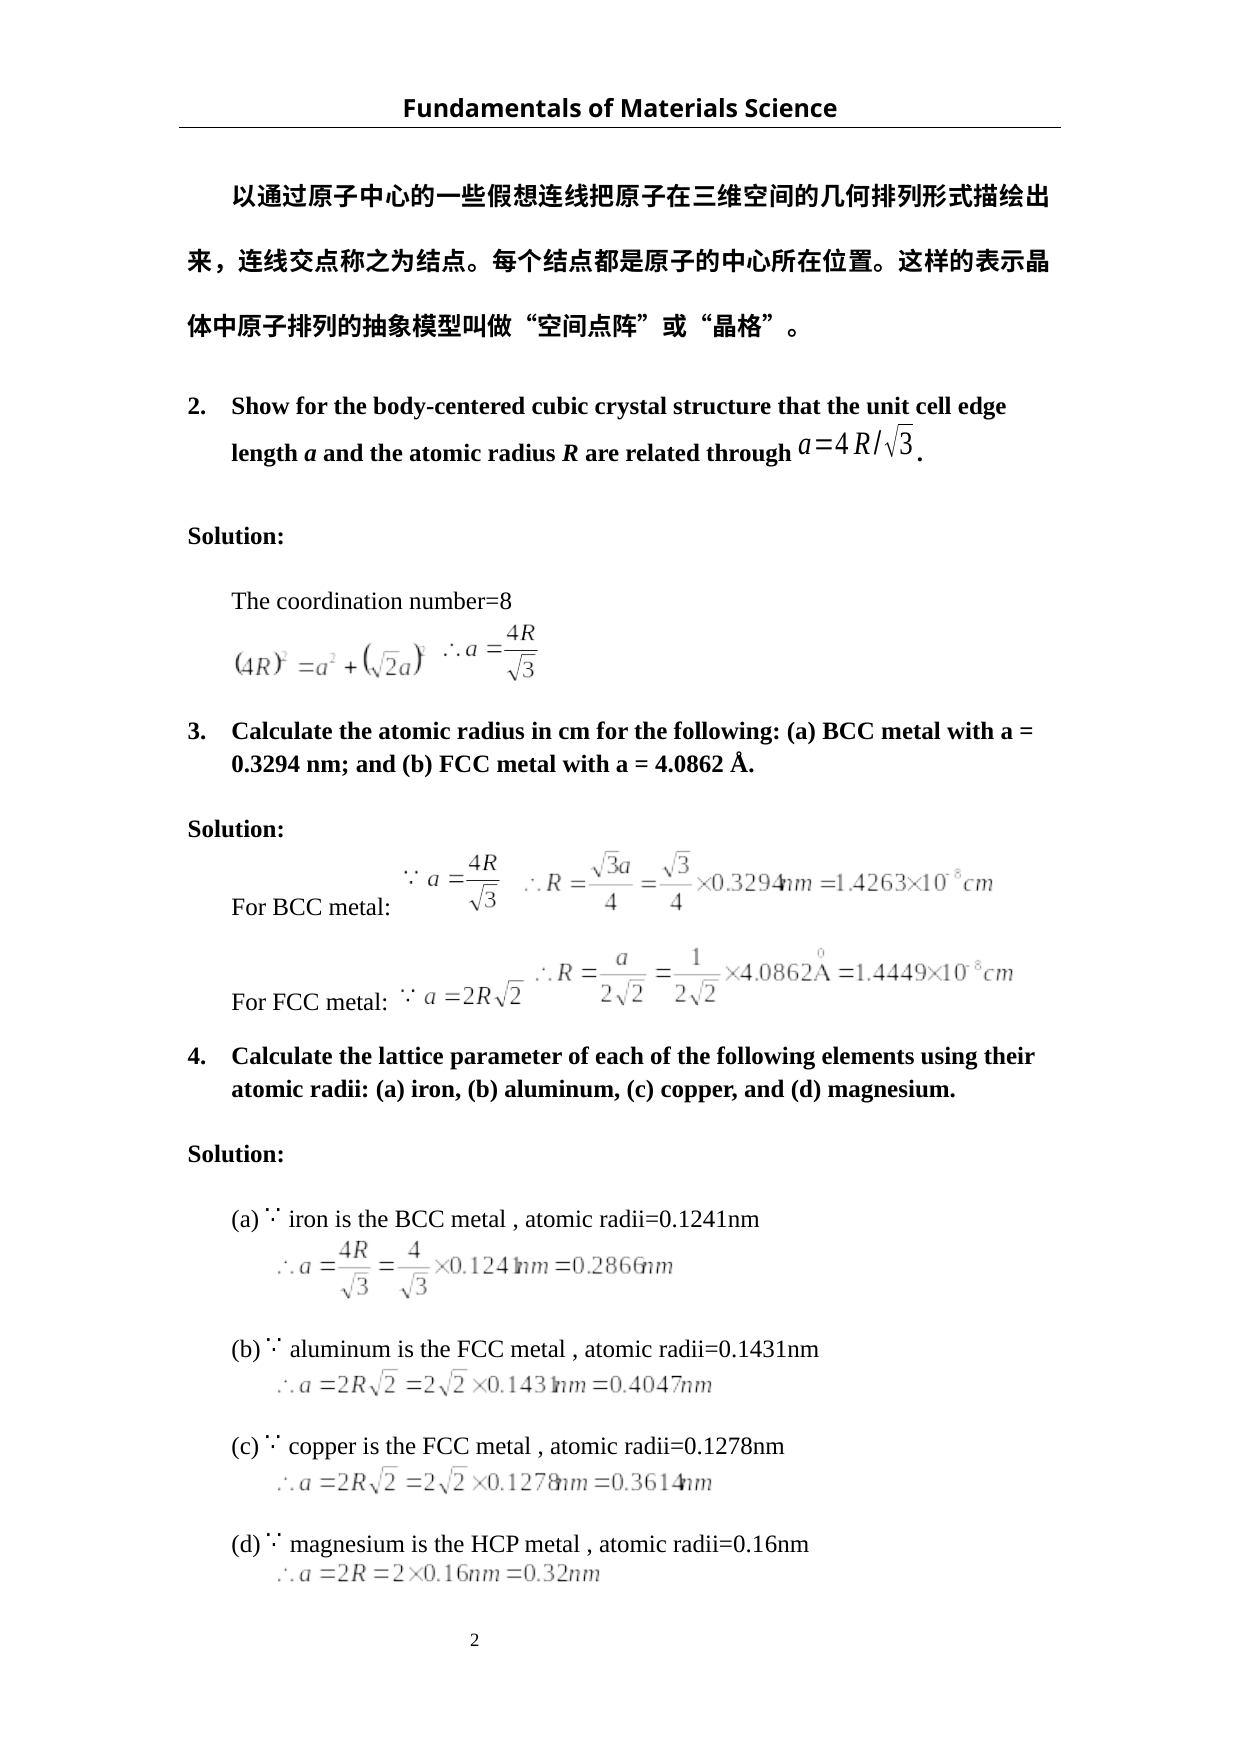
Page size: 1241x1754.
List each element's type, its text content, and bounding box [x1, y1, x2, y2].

list For FCC metal: [187, 942, 1053, 1039]
list The coordination number=8 [187, 584, 1053, 617]
list Show for the body-centered cubic crystal structure that the unit cell edge length a and the atomic radius R are related through . [187, 389, 1053, 487]
text 以通过原子中心的一些假想连线把原子在三维空间的几何排列形式描绘出来，连线交点称之为结点。每个结点都是原子的中心所在位置。这样的表示晶体中原子排列的抽象模型叫做“空间点阵”或“晶格”。 [187, 162, 1053, 357]
list (b) aluminum is the FCC metal , atomic radii=0.1431nm [187, 1332, 1053, 1364]
list iron is the BCC metal , atomic radii=0.1241nm [231, 1202, 1053, 1234]
list (c) copper is the FCC metal , atomic radii=0.1278nm [187, 1429, 1053, 1462]
list Calculate the lattice parameter of each of the following elements using their atomic radii: (a) iron, (b) aluminum, (c) copper, and (d) magnesium. [187, 1039, 1053, 1104]
text Solution: [187, 519, 1053, 552]
list For BCC metal: [187, 844, 1053, 942]
text Solution: [187, 812, 1053, 844]
text Solution: [187, 1137, 1053, 1169]
list (d) magnesium is the HCP metal , atomic radii=0.16nm [187, 1527, 1053, 1559]
list Calculate the atomic radius in cm for the following: (a) BCC metal with a = 0.3294 nm; and (b) FCC metal with a = 4.0862 Å. [187, 714, 1053, 779]
